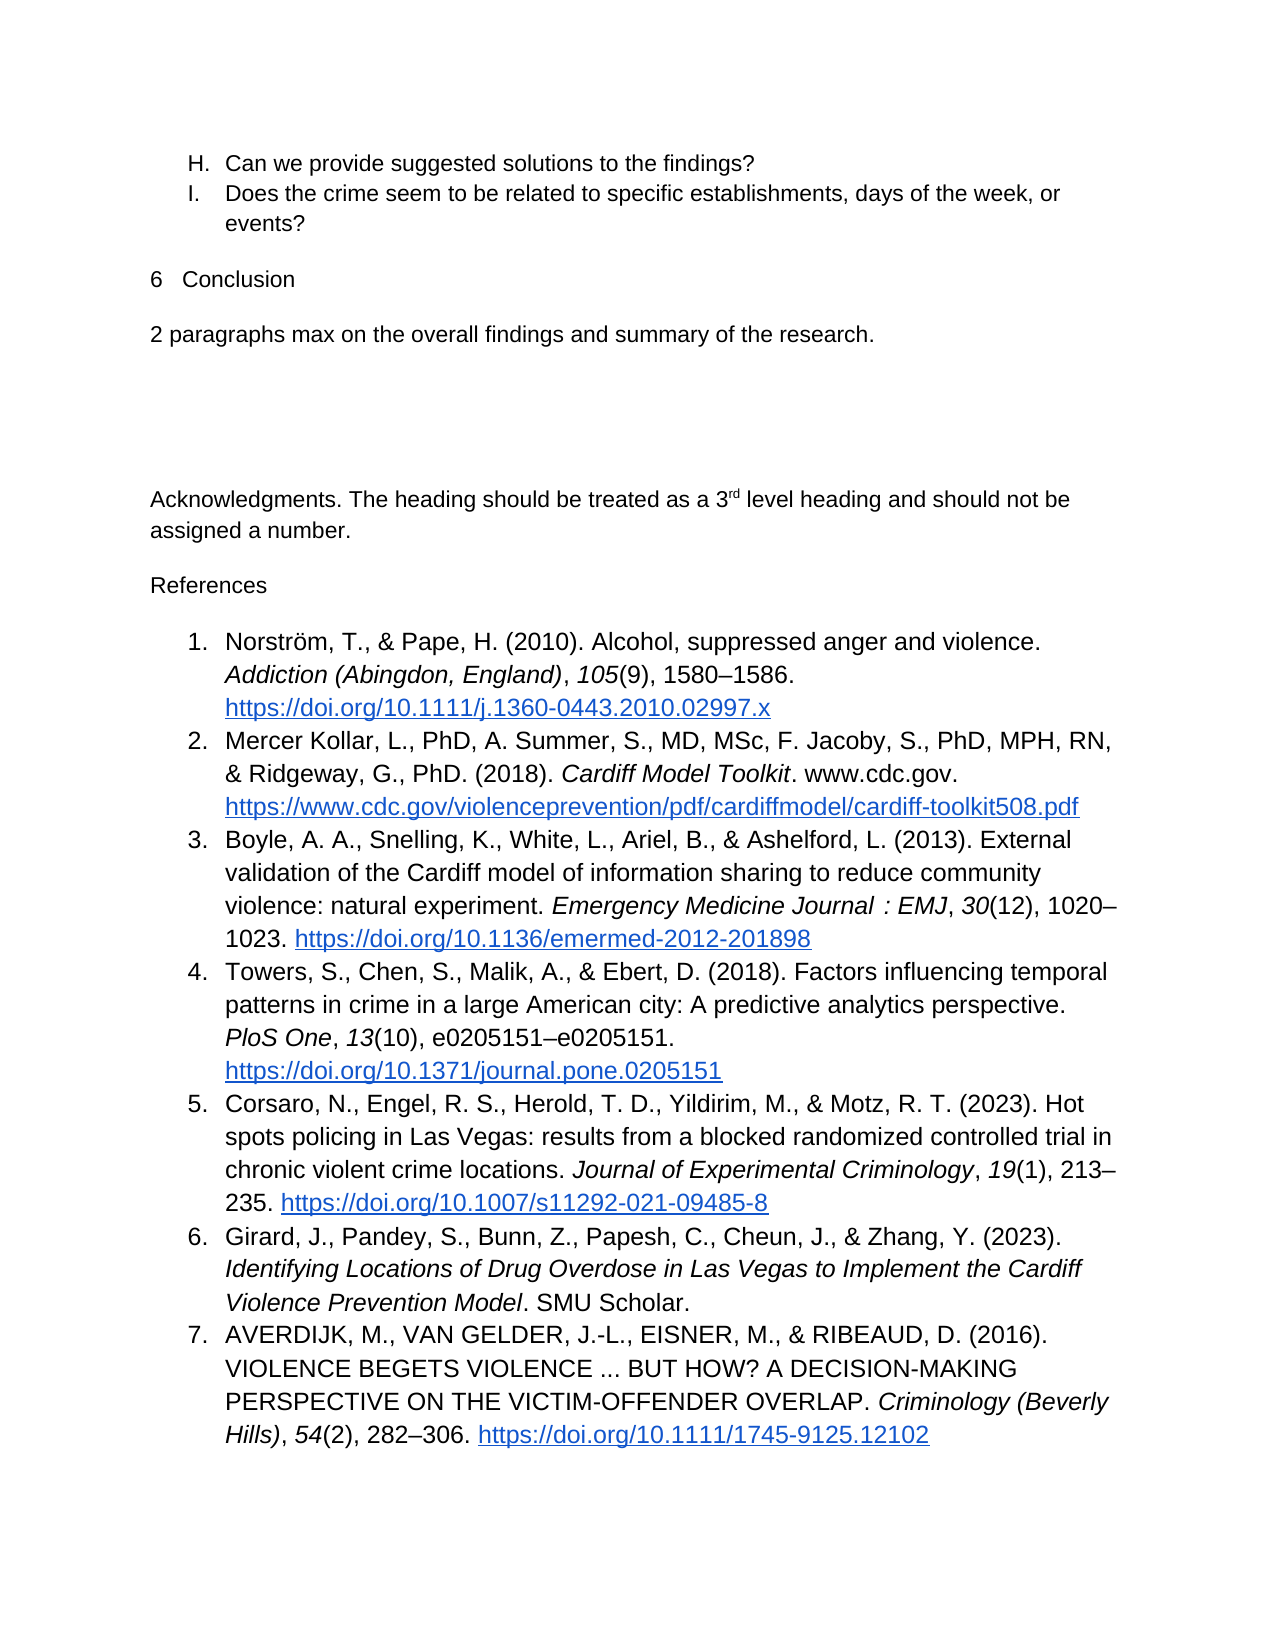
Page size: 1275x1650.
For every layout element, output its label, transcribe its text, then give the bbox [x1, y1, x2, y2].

text Acknowledgments. The heading should be treated as a 3rd level heading and should not be assigned a number. [150, 486, 1125, 543]
list Can we provide suggested solutions to the findings? [187, 150, 1125, 176]
list AVERDIJK, M., VAN GELDER, J.-L., EISNER, M., & RIBEAUD, D. (2016). VIOLENCE BEGETS VIOLENCE ... BUT HOW? A DECISION-MAKING PERSPECTIVE ON THE VICTIM-OFFENDER OVERLAP. Criminology (Beverly Hills), 54(2), 282–306. https://doi.org/10.1111/1745-9125.12102 [187, 1321, 1125, 1448]
list Mercer Kollar, L., PhD, A. Summer, S., MD, MSc, F. Jacoby, S., PhD, MPH, RN, & Ridgeway, G., PhD. (2018). Cardiff Model Toolkit. www.cdc.gov. https://www.cdc.gov/violenceprevention/pdf/cardiffmodel/cardiff-toolkit508.pdf [187, 726, 1125, 821]
text References [150, 572, 1125, 598]
text 6 Conclusion [150, 266, 1125, 292]
list Girard, J., Pandey, S., Bunn, Z., Papesh, C., Cheun, J., & Zhang, Y. (2023). Identifying Locations of Drug Overdose in Las Vegas to Implement the Cardiff Violence Prevention Model. SMU Scholar. [187, 1221, 1125, 1316]
list Does the crime seem to be related to specific establishments, days of the week, or events? [187, 180, 1125, 237]
list Boyle, A. A., Snelling, K., White, L., Ariel, B., & Ashelford, L. (2013). External validation of the Cardiff model of information sharing to reduce community violence: natural experiment. Emergency Medicine Journal : EMJ, 30(12), 1020–1023. https://doi.org/10.1136/emermed-2012-201898 [187, 825, 1125, 953]
list Towers, S., Chen, S., Malik, A., & Ebert, D. (2018). Factors influencing temporal patterns in crime in a large American city: A predictive analytics perspective. PloS One, 13(10), e0205151–e0205151. https://doi.org/10.1371/journal.pone.0205151 [187, 957, 1125, 1085]
list Corsaro, N., Engel, R. S., Herold, T. D., Yildirim, M., & Motz, R. T. (2023). Hot spots policing in Las Vegas: results from a blocked randomized controlled trial in chronic violent crime locations. Journal of Experimental Criminology, 19(1), 213–235. https://doi.org/10.1007/s11292-021-09485-8 [187, 1089, 1125, 1217]
text 2 paragraphs max on the overall findings and summary of the research. [150, 321, 1125, 347]
list Norström, T., & Pape, H. (2010). Alcohol, suppressed anger and violence. Addiction (Abingdon, England), 105(9), 1580–1586. https://doi.org/10.1111/j.1360-0443.2010.02997.x [187, 627, 1125, 722]
